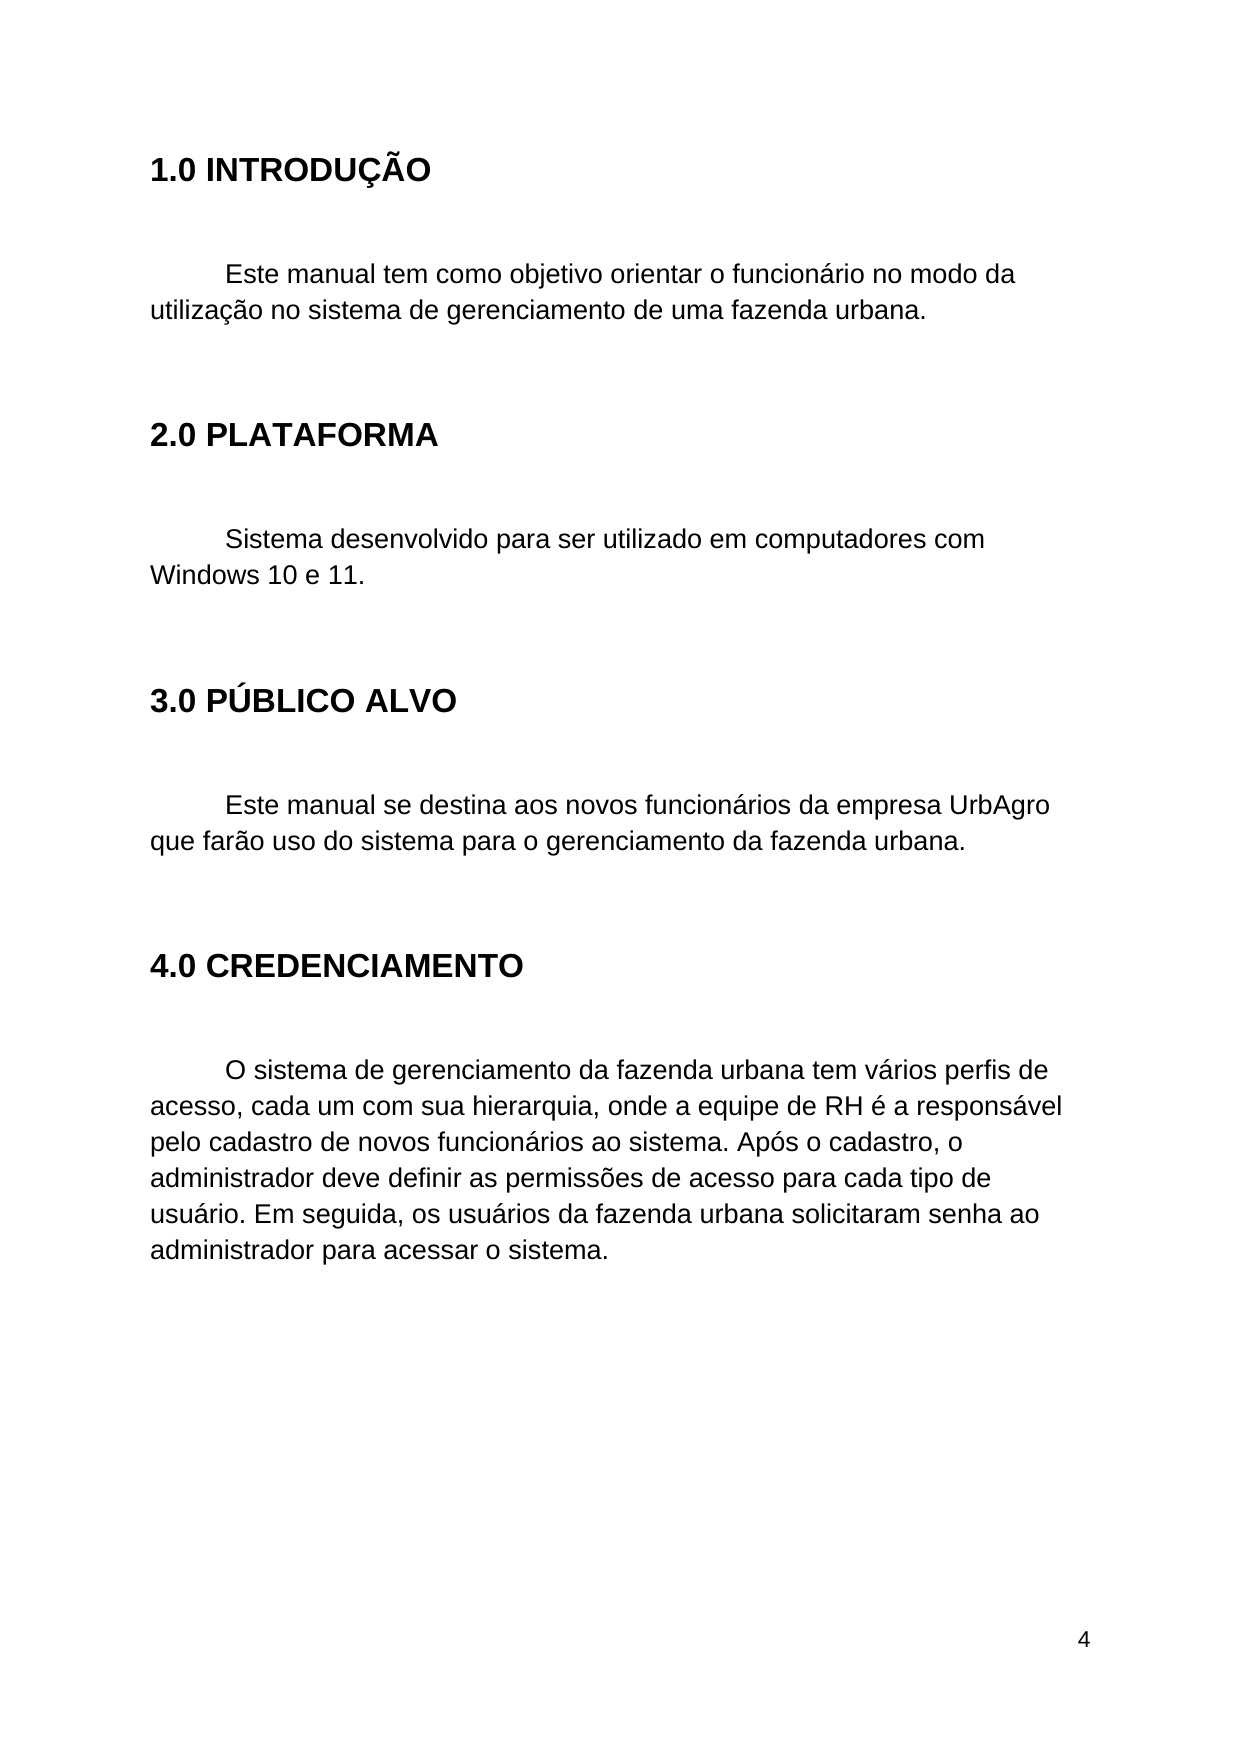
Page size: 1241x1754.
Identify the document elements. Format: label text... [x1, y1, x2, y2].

subtitle 1.0 INTRODUÇÃO [150, 150, 1090, 188]
text Este manual tem como objetivo orientar o funcionário no modo da utilização no sistema de gerenciamento de uma fazenda urbana. [150, 258, 1090, 325]
subtitle 3.0 PÚBLICO ALVO [150, 681, 1090, 719]
subtitle 2.0 PLATAFORMA [150, 416, 1090, 454]
text O sistema de gerenciamento da fazenda urbana tem vários perfis de acesso, cada um com sua hierarquia, onde a equipe de RH é a responsável pelo cadastro de novos funcionários ao sistema. Após o cadastro, o administrador deve definir as permissões de acesso para cada tipo de usuário. Em seguida, os usuários da fazenda urbana solicitaram senha ao administrador para acessar o sistema. [150, 1054, 1090, 1265]
text Sistema desenvolvido para ser utilizado em computadores com Windows 10 e 11. [150, 523, 1090, 590]
subtitle 4.0 CREDENCIAMENTO [150, 947, 1090, 985]
text Este manual se destina aos novos funcionários da empresa UrbAgro que farão uso do sistema para o gerenciamento da fazenda urbana. [150, 789, 1090, 856]
